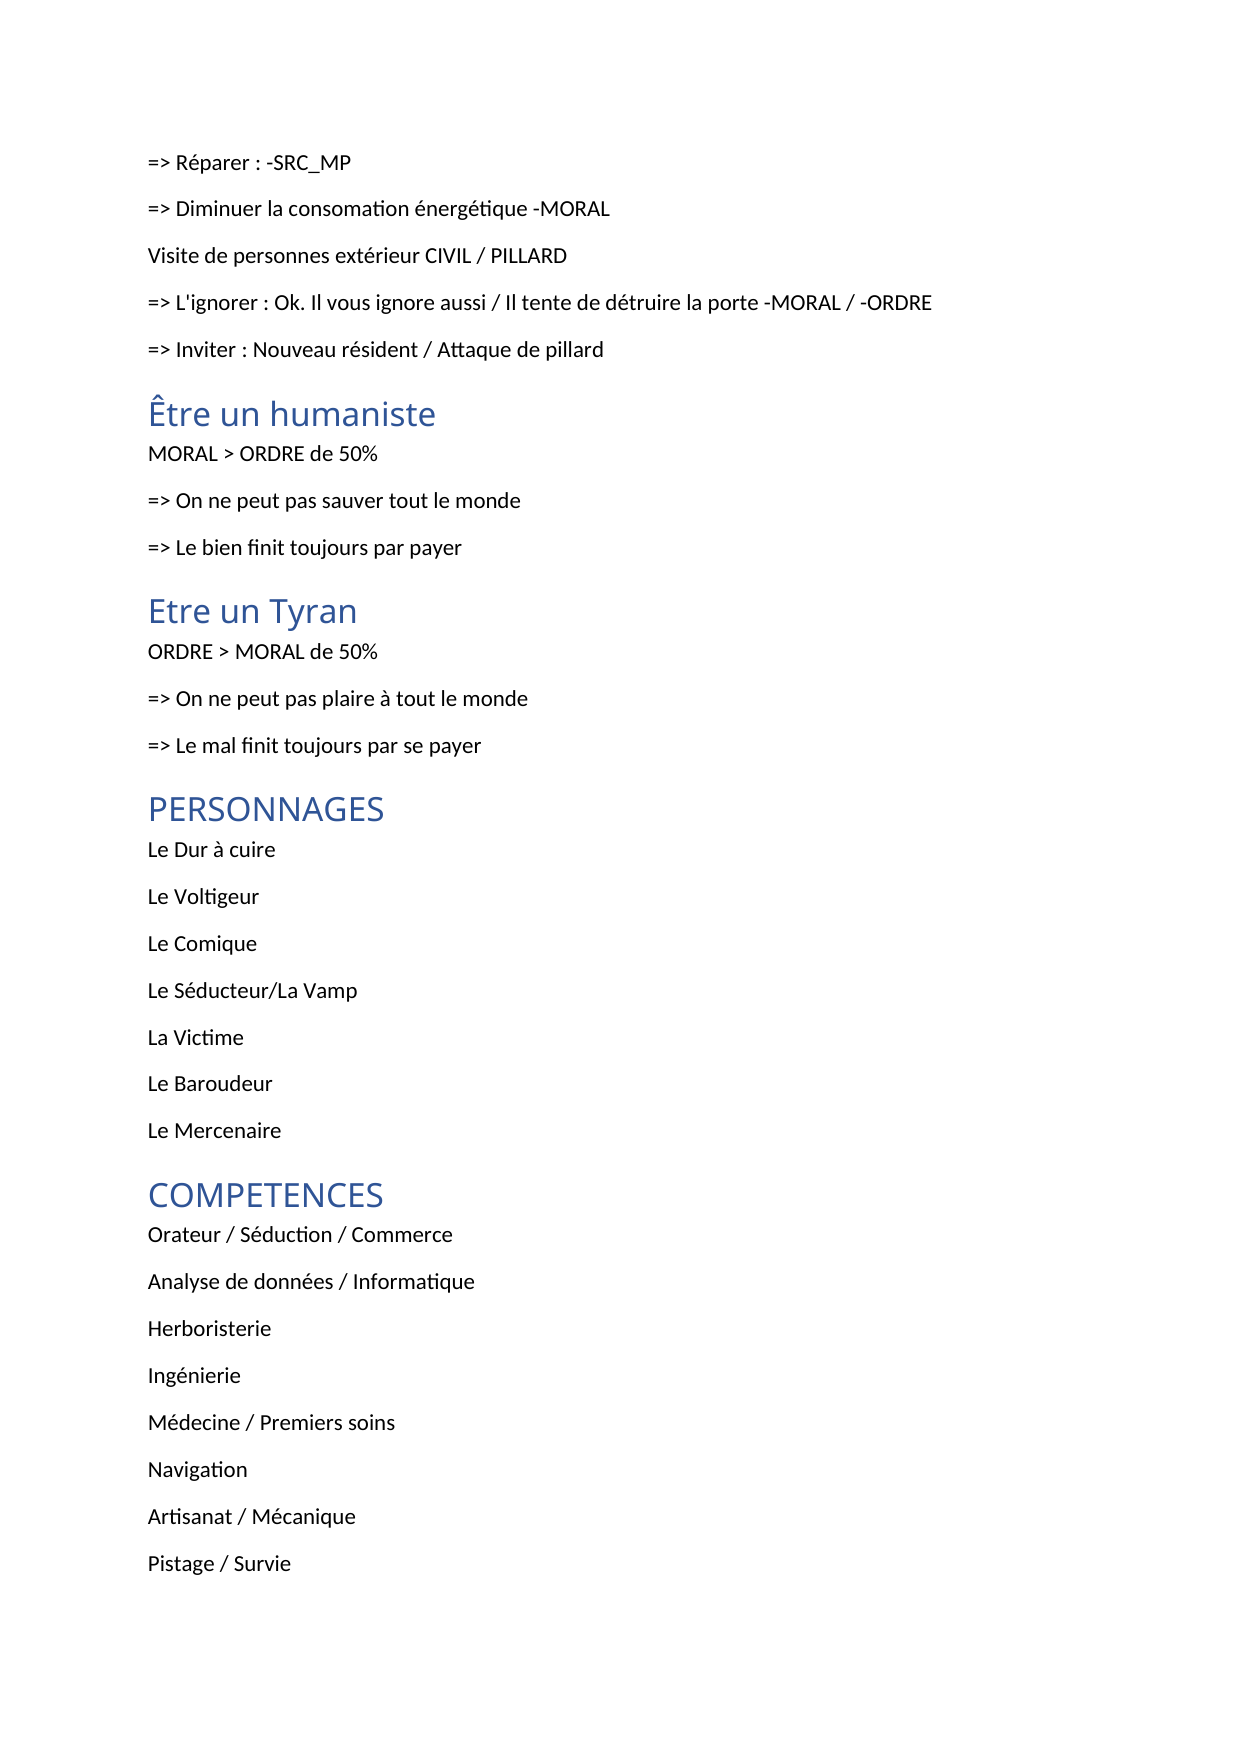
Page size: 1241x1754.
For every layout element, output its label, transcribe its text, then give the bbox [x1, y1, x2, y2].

text => Diminuer la consomation énergétique -MORAL [148, 194, 1093, 222]
subtitle Être un humaniste [148, 390, 1093, 436]
text => On ne peut pas sauver tout le monde [148, 486, 1093, 514]
text Visite de personnes extérieur CIVIL / PILLARD [148, 241, 1093, 269]
text ORDRE > MORAL de 50% [148, 637, 1093, 665]
text => Réparer : -SRC_MP [148, 148, 1093, 176]
text Herboristerie [148, 1314, 1093, 1342]
text Le Mercenaire [148, 1116, 1093, 1144]
text Le Comique [148, 929, 1093, 957]
text => Inviter : Nouveau résident / Attaque de pillard [148, 335, 1093, 363]
text => Le bien finit toujours par payer [148, 533, 1093, 561]
text Le Voltigeur [148, 882, 1093, 910]
text Navigation [148, 1455, 1093, 1483]
text Le Baroudeur [148, 1069, 1093, 1097]
text Pistage / Survie [148, 1549, 1093, 1577]
text => On ne peut pas plaire à tout le monde [148, 684, 1093, 712]
text => Le mal finit toujours par se payer [148, 731, 1093, 759]
text Artisanat / Mécanique [148, 1502, 1093, 1530]
text La Victime [148, 1023, 1093, 1051]
text => L'ignorer : Ok. Il vous ignore aussi / Il tente de détruire la porte -MORAL / -ORDRE [148, 288, 1093, 316]
text Orateur / Séduction / Commerce [148, 1221, 1093, 1248]
text Le Dur à cuire [148, 835, 1093, 863]
text MORAL > ORDRE de 50% [148, 439, 1093, 467]
subtitle Etre un Tyran [148, 588, 1093, 634]
text Analyse de données / Informatique [148, 1267, 1093, 1295]
subtitle COMPETENCES [148, 1172, 1093, 1217]
subtitle PERSONNAGES [148, 786, 1093, 832]
text Le Séducteur/La Vamp [148, 976, 1093, 1004]
text Ingénierie [148, 1361, 1093, 1389]
text Médecine / Premiers soins [148, 1408, 1093, 1436]
